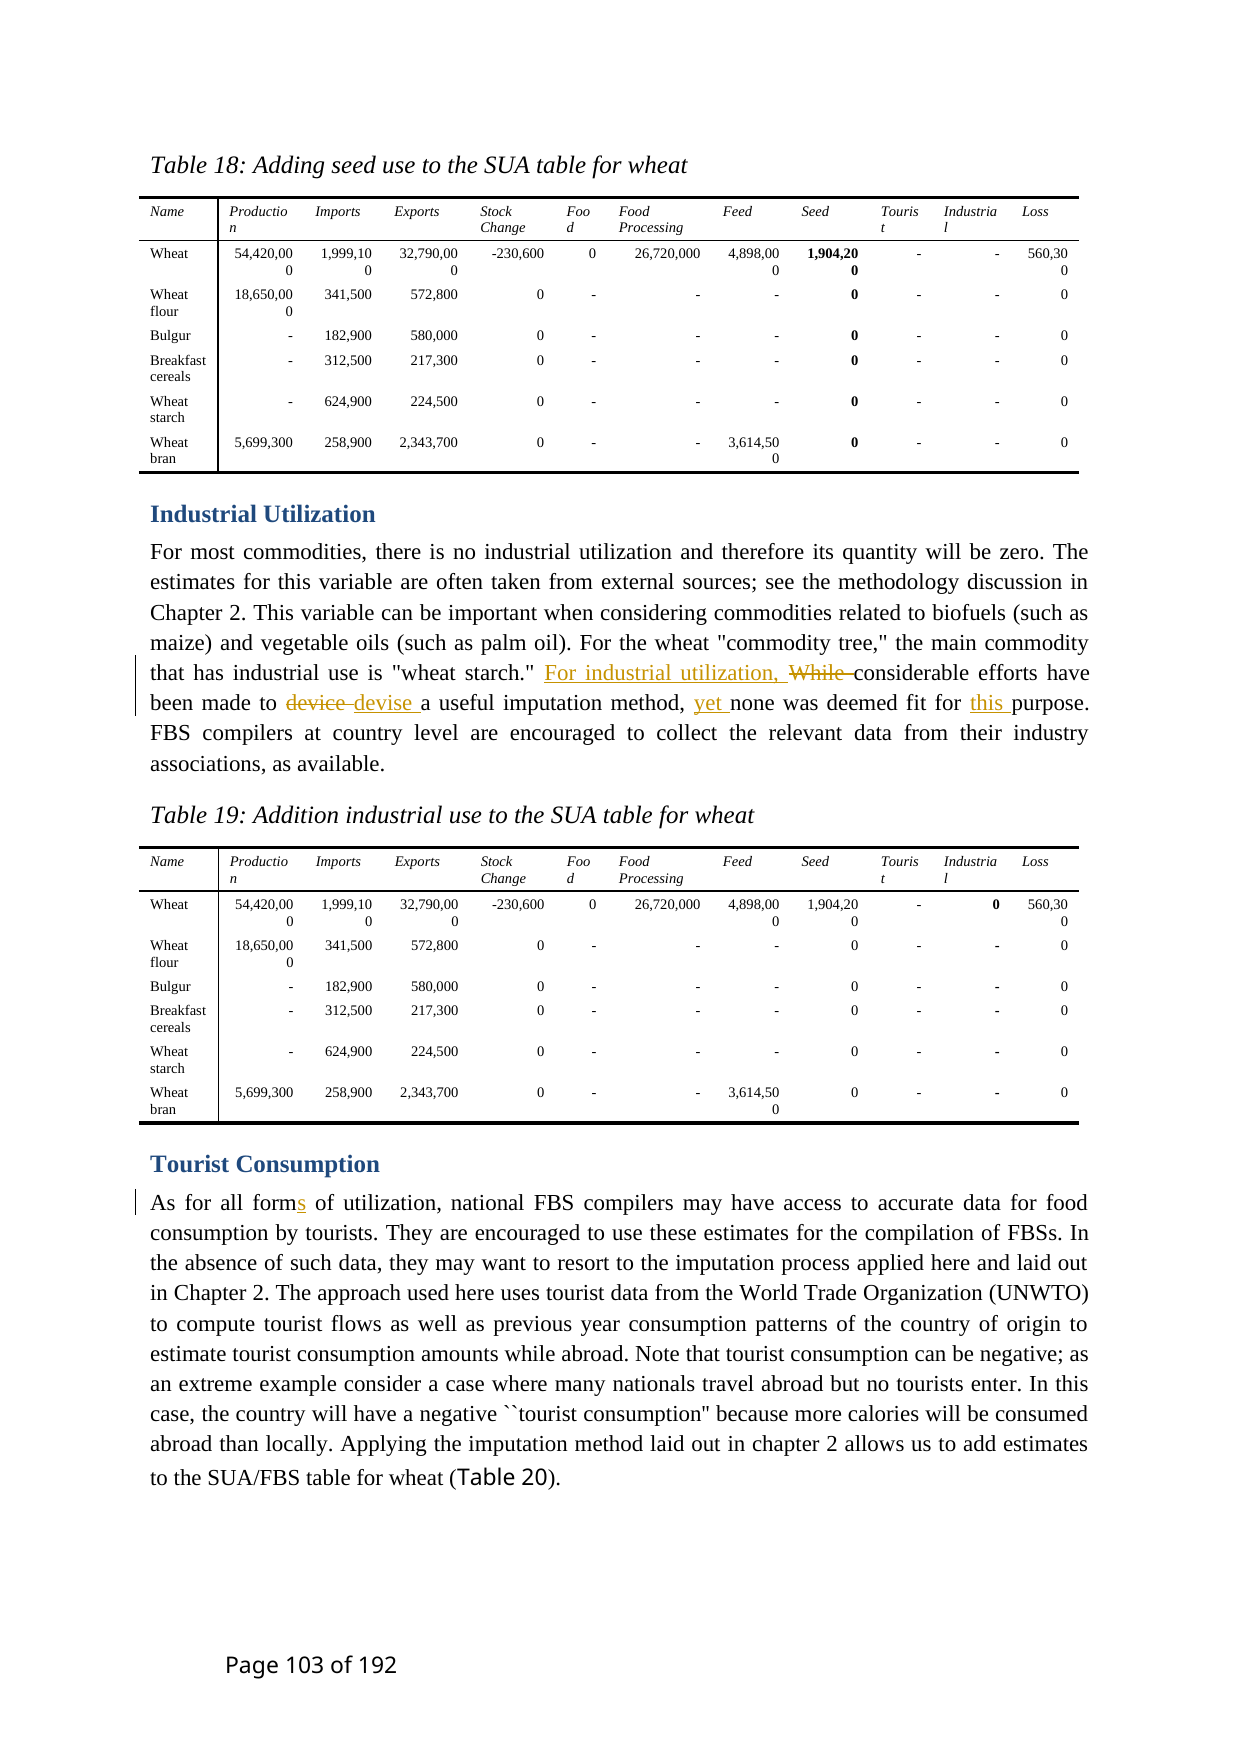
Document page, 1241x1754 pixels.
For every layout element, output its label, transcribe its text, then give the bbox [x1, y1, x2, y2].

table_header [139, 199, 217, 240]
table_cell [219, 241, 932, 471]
subtitle Tourist Consumption [150, 1149, 1090, 1178]
text For most commodities, there is no industrial utilization and therefore its quantity will be zero. The estimates for this variable are often taken from external sources; see the methodology discussion in Chapter 2. This variable can be important when considering commodities related to biofuels (such as maize) and vegetable oils (such as palm oil). For the wheat "commodity tree," the main commodity that has industrial use is "wheat starch." considerable efforts have been made to a useful imputation method, none was deemed fit for purpose. FBS compilers at country level are encouraged to collect the relevant data from their industry associations, as available. [150, 538, 1090, 776]
text Table 18: Adding seed use to the SUA table for wheat [150, 150, 1090, 179]
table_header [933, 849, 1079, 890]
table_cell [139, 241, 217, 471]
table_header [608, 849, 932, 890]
subtitle Industrial Utilization [150, 499, 1090, 528]
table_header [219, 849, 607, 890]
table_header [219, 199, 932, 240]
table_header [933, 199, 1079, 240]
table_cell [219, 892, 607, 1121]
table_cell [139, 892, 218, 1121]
text As for all form of utilization, national FBS compilers may have access to accurate data for food consumption by tourists. They are encouraged to use these estimates for the compilation of FBSs. In the absence of such data, they may want to resort to the imputation process applied here and laid out in Chapter 2. The approach used here uses tourist data from the World Trade Organization (UNWTO) to compute tourist flows as well as previous year consumption patterns of the country of origin to estimate tourist consumption amounts while abroad. Note that tourist consumption can be negative; as an extreme example consider a case where many nationals travel abroad but no tourists enter. In this case, the country will have a negative ``tourist consumption'' because more calories will be consumed abroad than locally. Applying the imputation method laid out in chapter 2 allows us to add estimates to the SUA/FBS table for wheat (Table 20). [150, 1189, 1090, 1492]
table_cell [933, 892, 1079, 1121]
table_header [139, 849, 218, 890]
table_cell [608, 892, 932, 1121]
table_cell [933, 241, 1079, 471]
text Table 19: Addition industrial use to the SUA table for wheat [150, 801, 1090, 829]
